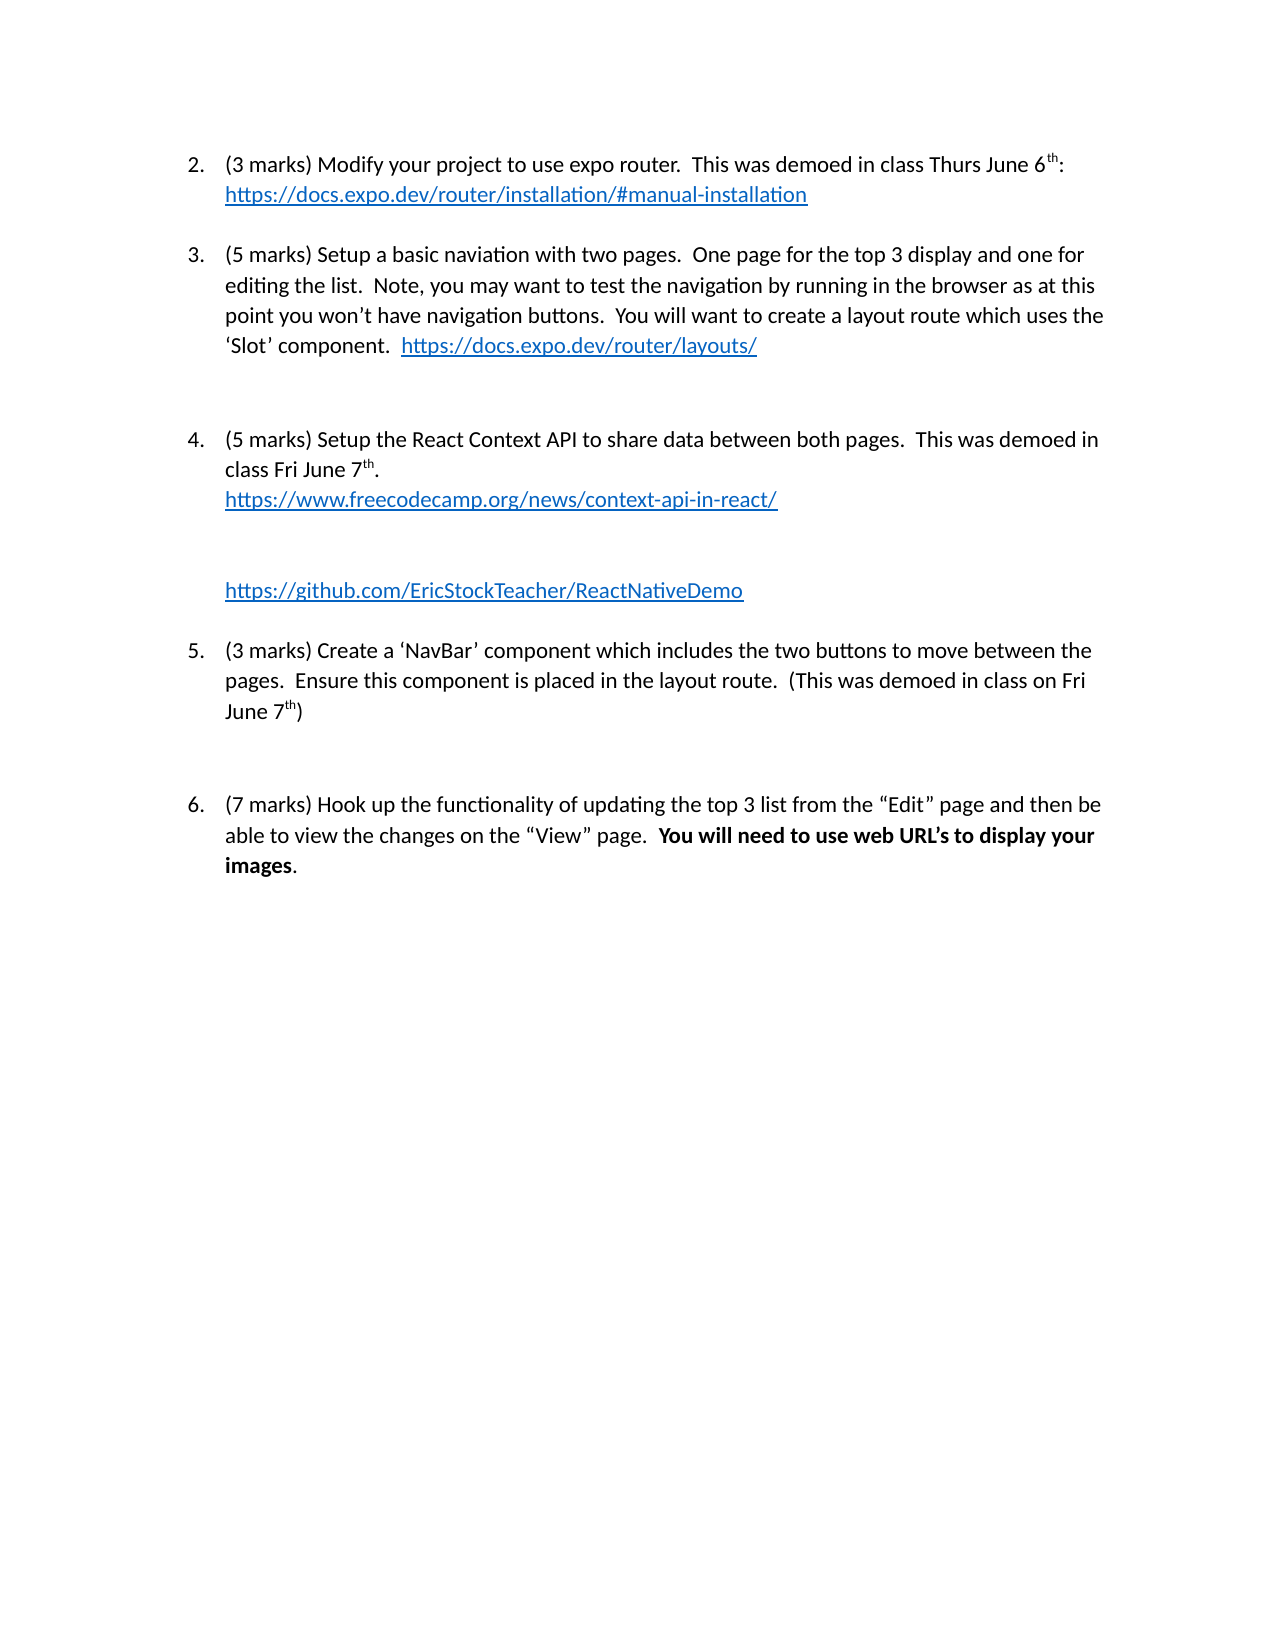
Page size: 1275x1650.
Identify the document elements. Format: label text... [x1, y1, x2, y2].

list https://github.com/EricStockTeacher/ReactNativeDemo [225, 576, 1125, 604]
list (5 marks) Setup the React Context API to share data between both pages. This was demoed in class Fri June 7th. https://www.freecodecamp.org/news/context-api-in-react/ [187, 425, 1125, 513]
list (3 marks) Create a ‘NavBar’ component which includes the two buttons to move between the pages. Ensure this component is placed in the layout route. (This was demoed in class on Fri June 7th) [187, 636, 1125, 725]
list (5 marks) Setup a basic naviation with two pages. One page for the top 3 display and one for editing the list. Note, you may want to test the navigation by running in the browser as at this point you won’t have navigation buttons. You will want to create a layout route which uses the ‘Slot’ component. https://docs.expo.dev/router/layouts/ [187, 241, 1125, 359]
list (7 marks) Hook up the functionality of updating the top 3 list from the “Edit” page and then be able to view the changes on the “View” page. You will need to use web URL’s to display your images. [187, 791, 1125, 879]
list (3 marks) Modify your project to use expo router. This was demoed in class Thurs June 6th: https://docs.expo.dev/router/installation/#manual-installation [187, 150, 1125, 208]
